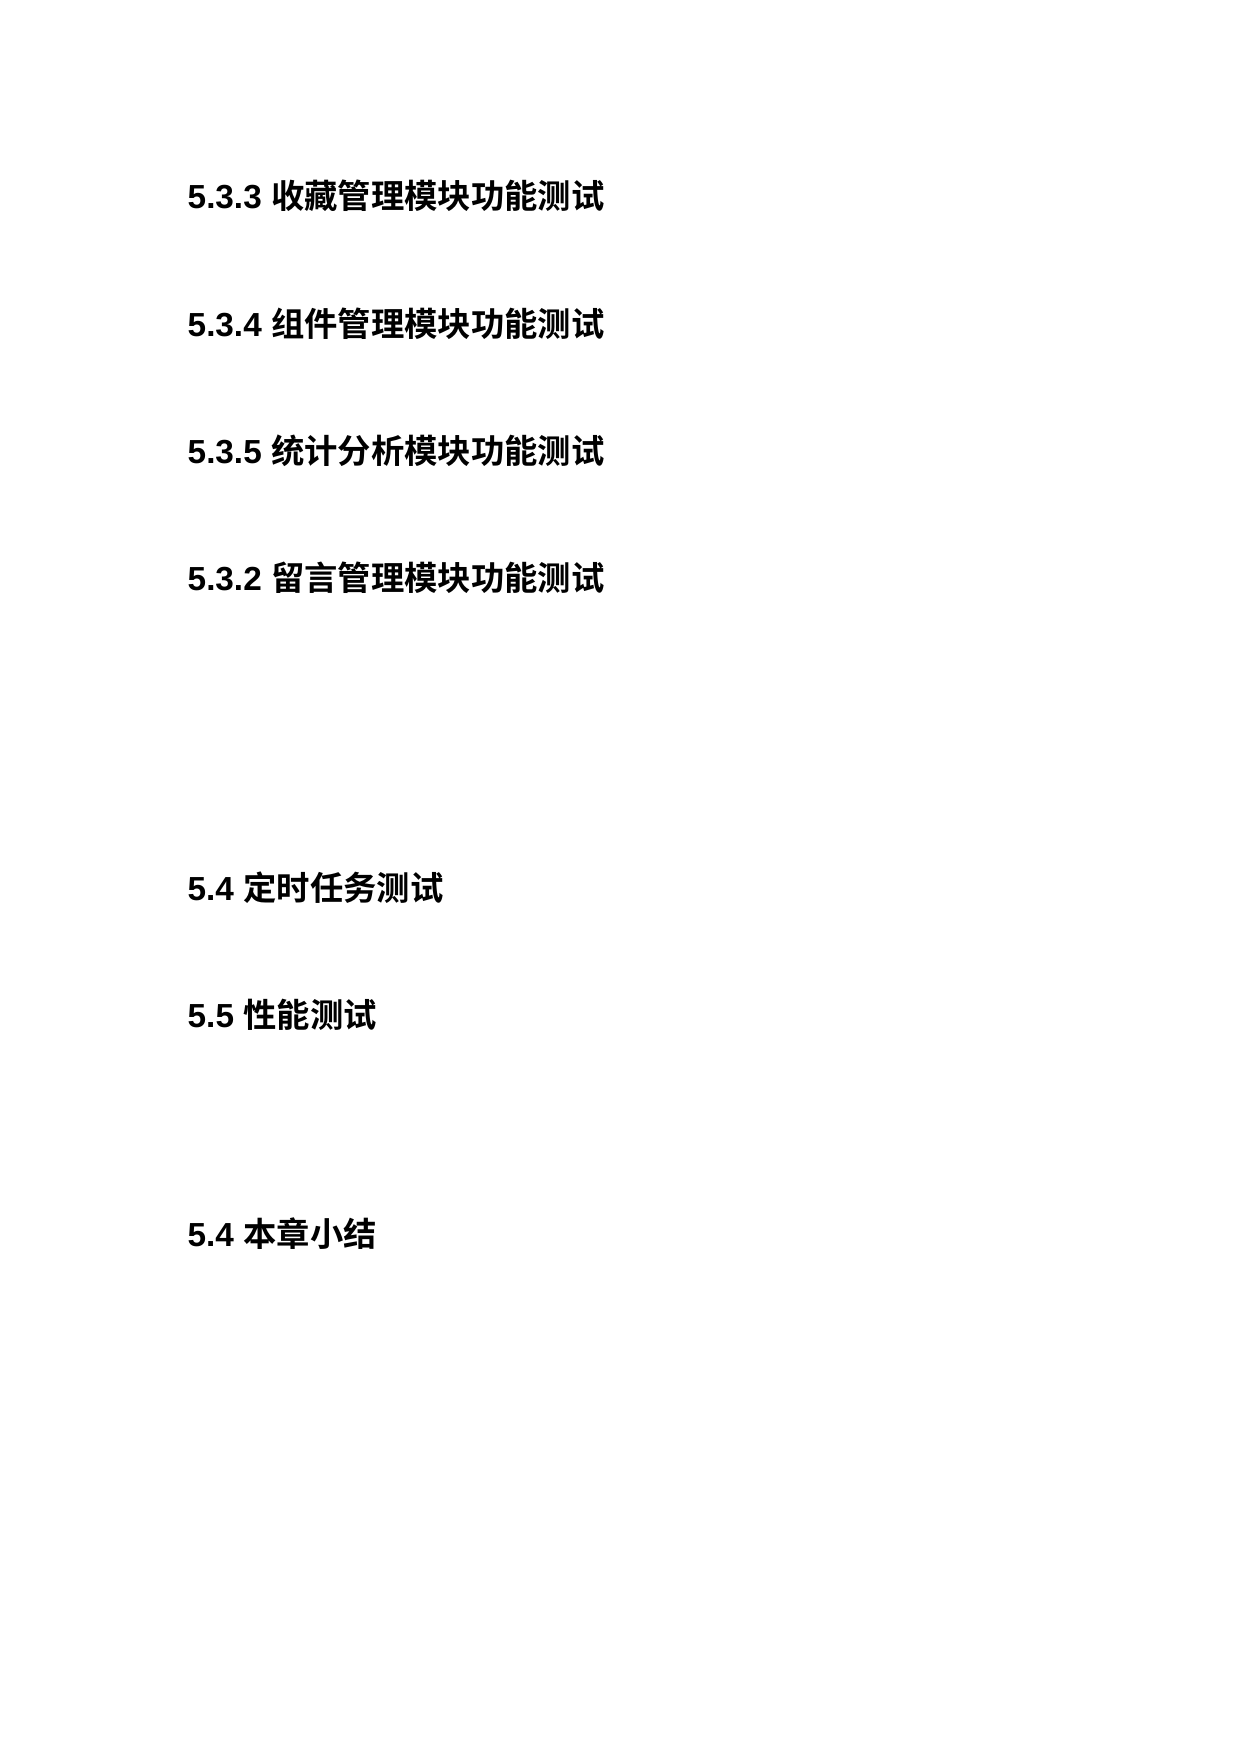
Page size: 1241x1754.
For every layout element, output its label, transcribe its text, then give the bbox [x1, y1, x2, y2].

subtitle 5.4 本章小结 [187, 1199, 1053, 1264]
subtitle 5.5 性能测试 [187, 980, 1053, 1045]
subtitle 5.3.4 组件管理模块功能测试 [187, 289, 1053, 354]
subtitle 5.3.5 统计分析模块功能测试 [187, 416, 1053, 481]
subtitle 5.3.3 收藏管理模块功能测试 [187, 162, 1053, 227]
subtitle 5.4 定时任务测试 [187, 853, 1053, 918]
subtitle 5.3.2 留言管理模块功能测试 [187, 543, 1053, 608]
